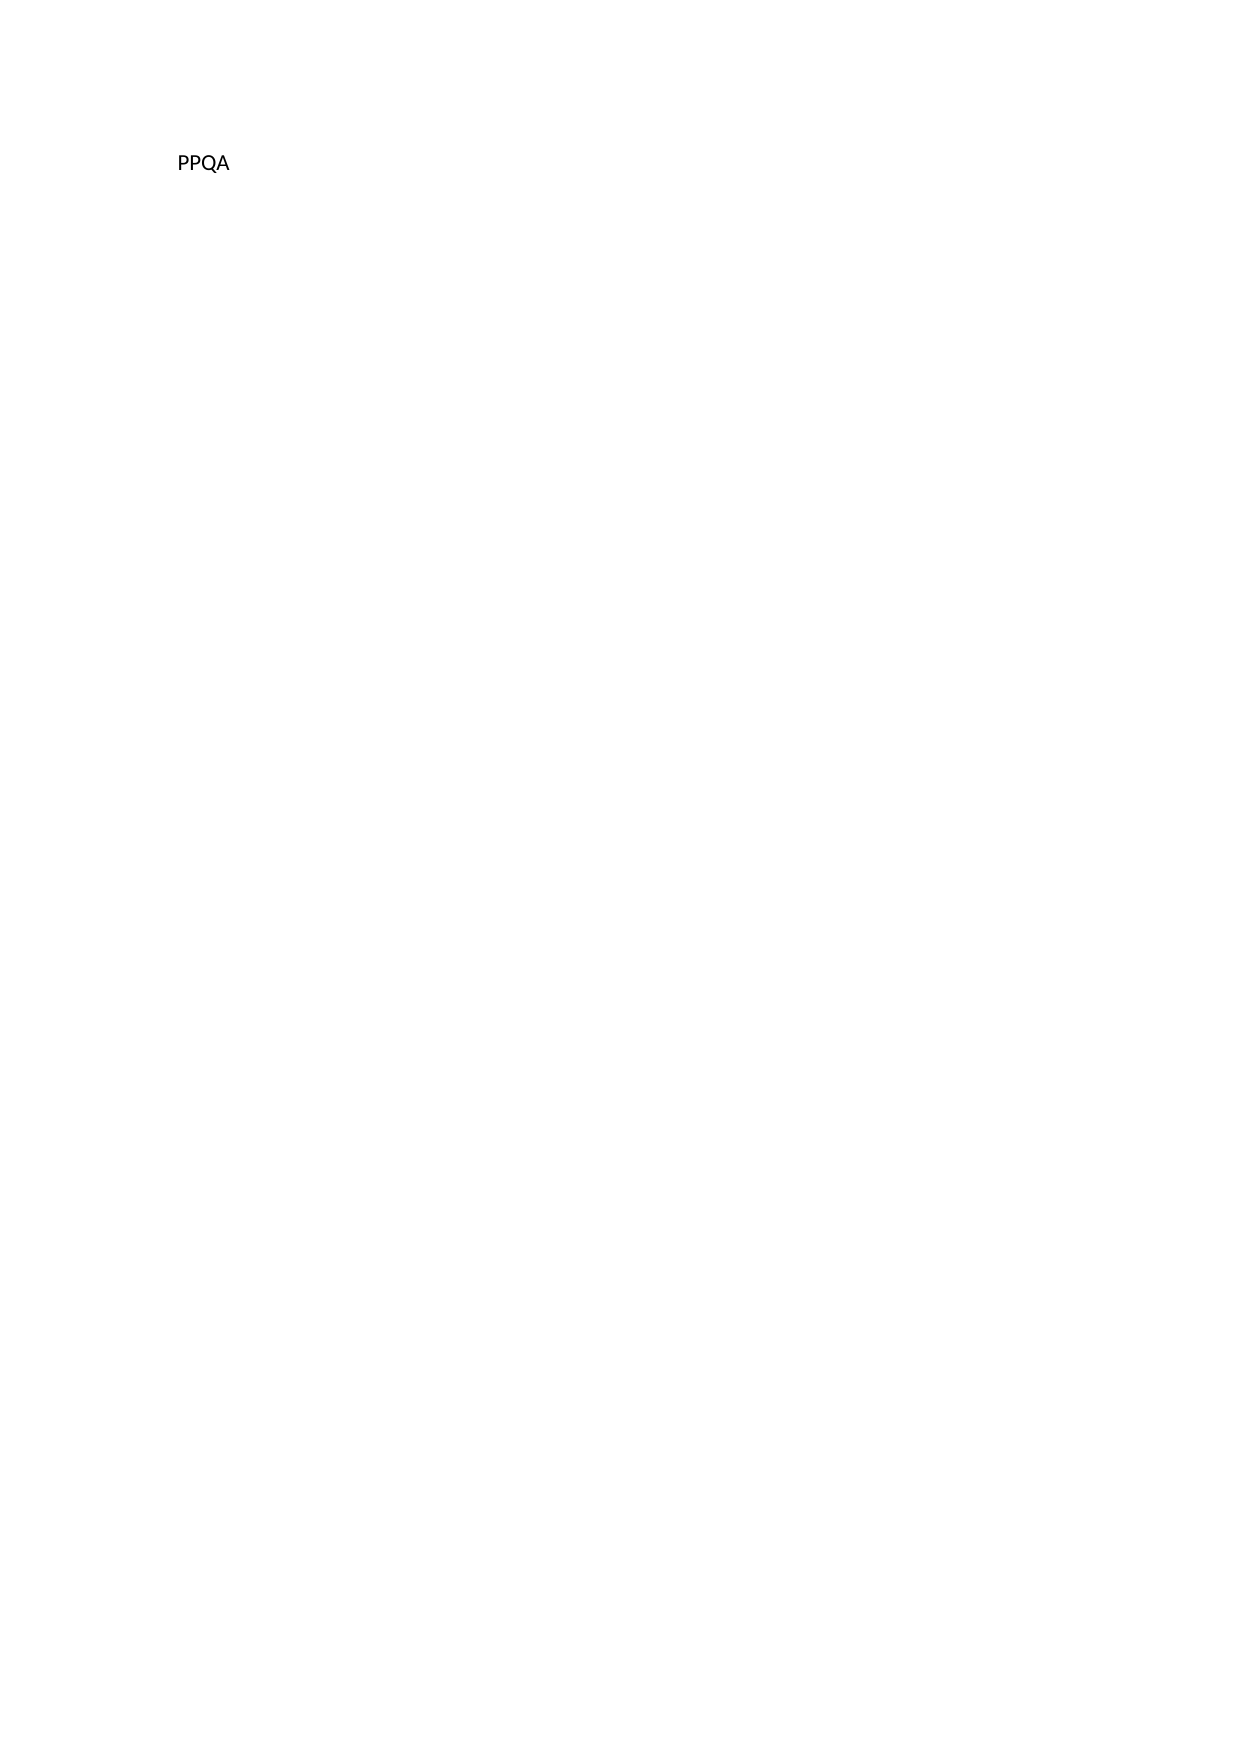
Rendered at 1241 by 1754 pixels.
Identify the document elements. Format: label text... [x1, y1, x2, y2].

text PPQA [177, 148, 1063, 176]
